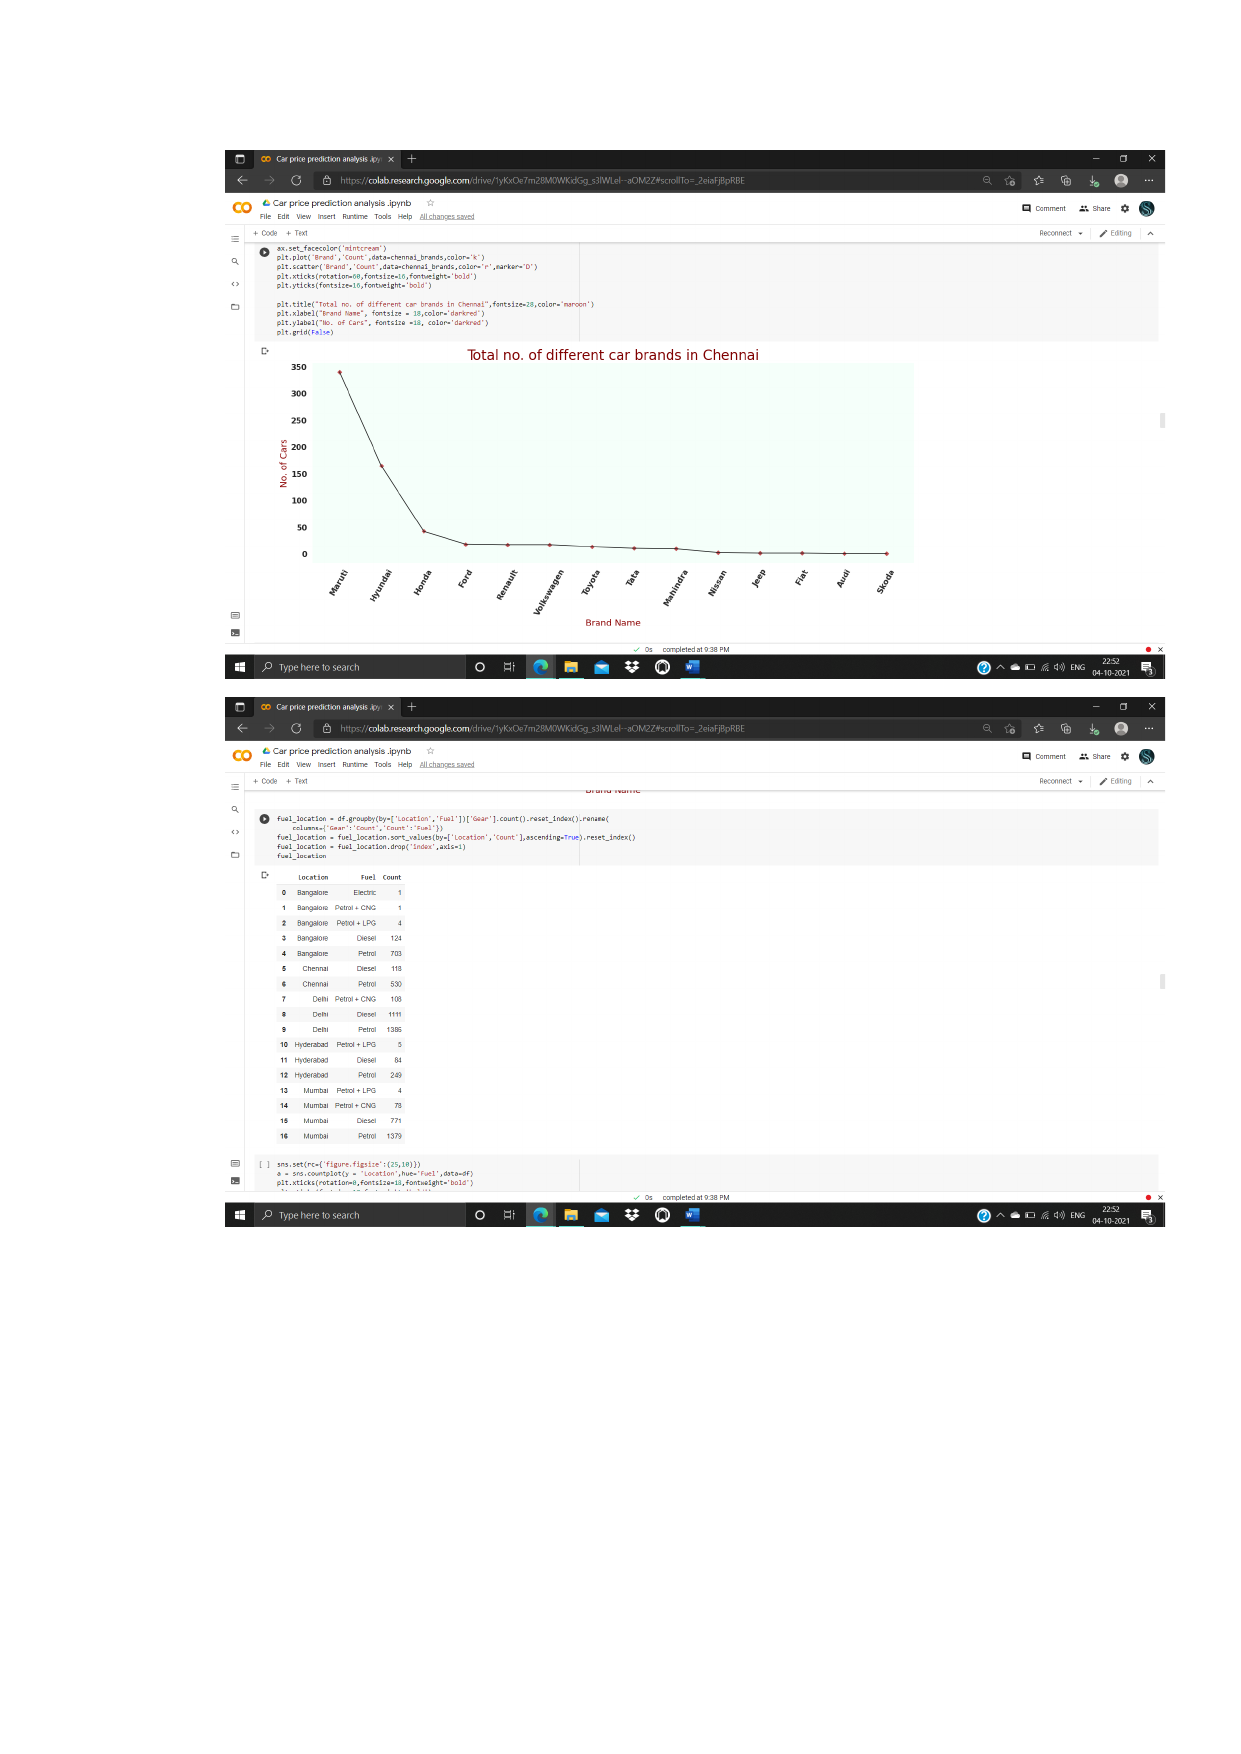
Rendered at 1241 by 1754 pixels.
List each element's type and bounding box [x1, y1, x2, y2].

picture [225, 150, 1166, 679]
picture [225, 697, 1166, 1227]
